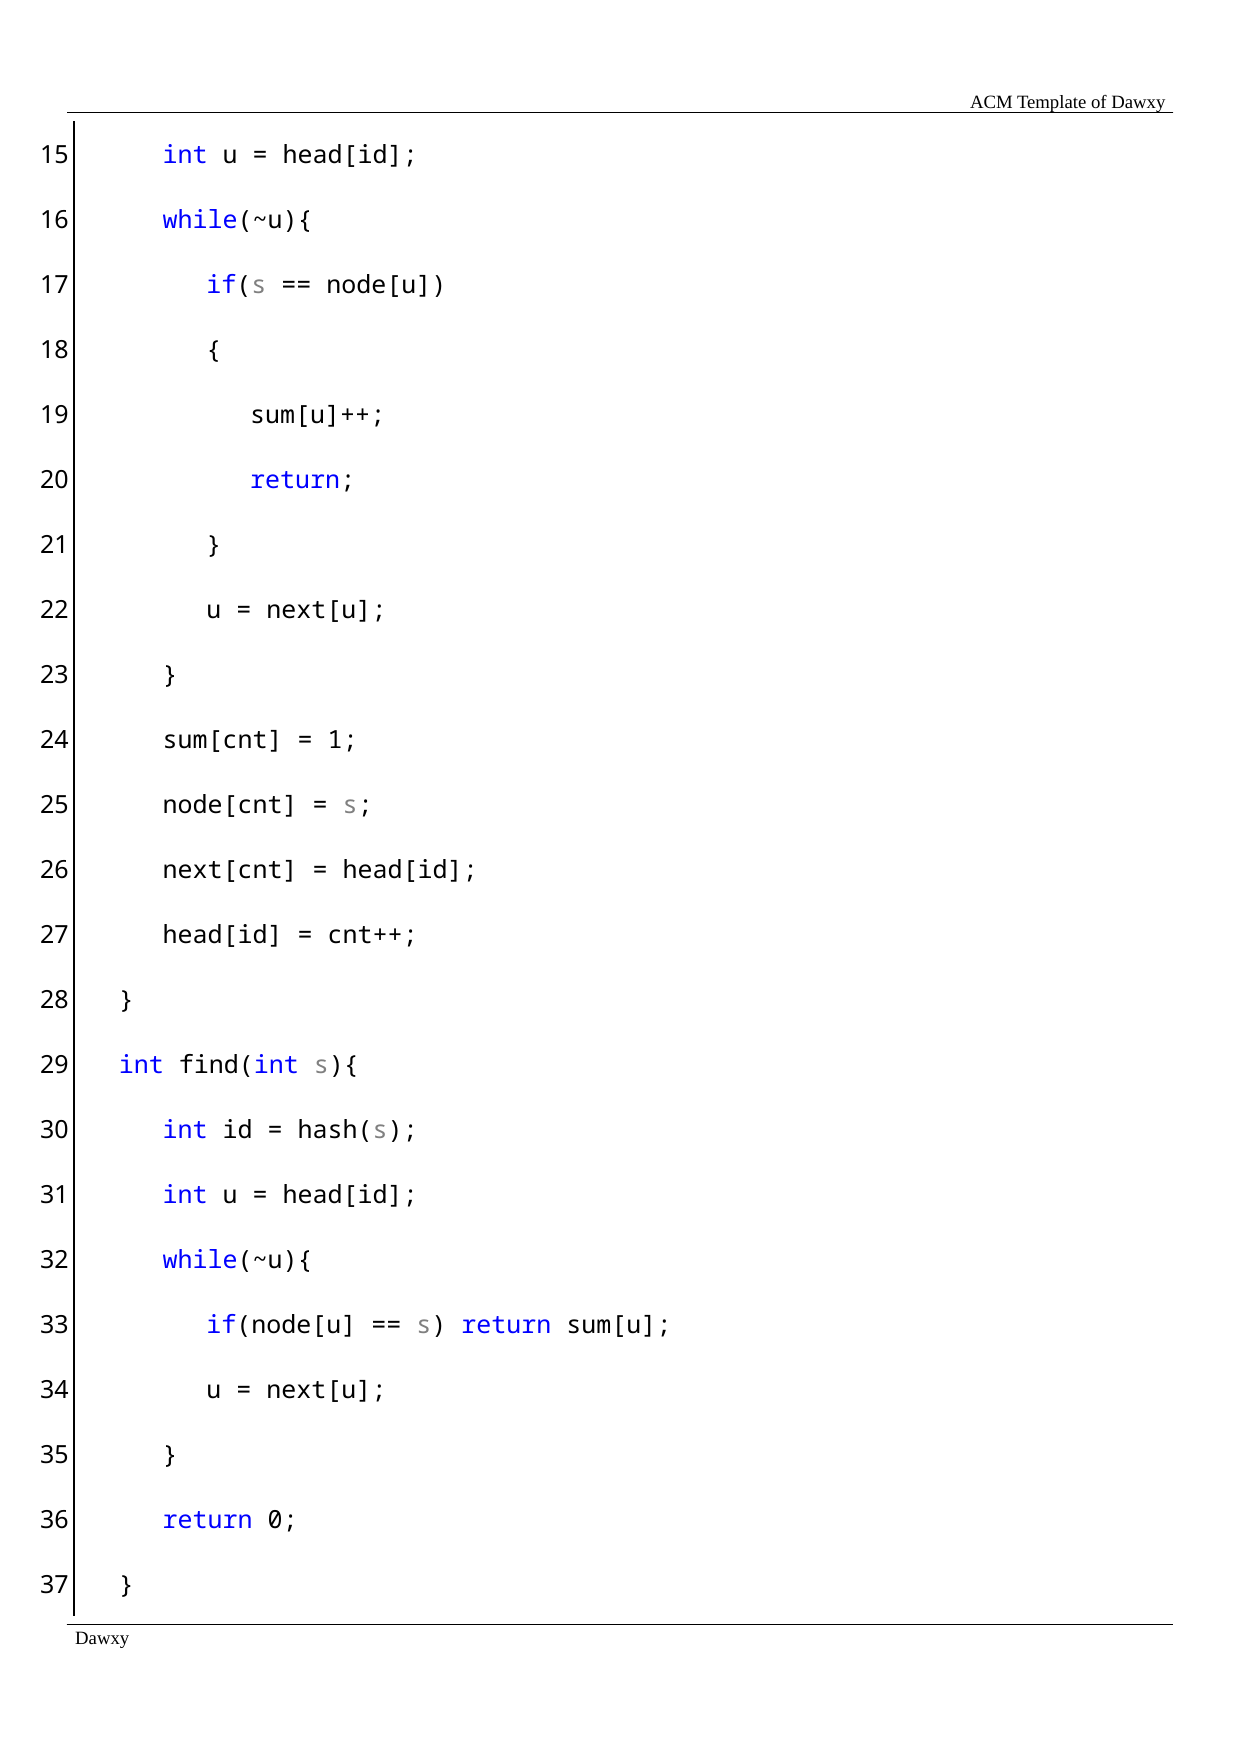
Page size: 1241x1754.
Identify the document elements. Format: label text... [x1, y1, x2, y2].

text return; [75, 446, 1165, 511]
text while(~u){ [75, 1226, 1165, 1291]
text } [75, 511, 1165, 576]
text return 0; [75, 1486, 1165, 1551]
text u = next[u]; [75, 1356, 1165, 1421]
text } [75, 966, 1165, 1031]
text head[id] = cnt++; [75, 901, 1165, 966]
text int u = head[id]; [75, 121, 1165, 186]
text } [75, 1551, 1165, 1616]
text } [75, 1421, 1165, 1486]
text while(~u){ [75, 186, 1165, 251]
text int id = hash(s); [75, 1096, 1165, 1161]
text { [75, 316, 1165, 381]
text int find(int s){ [75, 1031, 1165, 1096]
text next[cnt] = head[id]; [75, 836, 1165, 901]
text node[cnt] = s; [75, 771, 1165, 836]
text sum[cnt] = 1; [75, 706, 1165, 771]
text } [75, 641, 1165, 706]
text if(node[u] == s) return sum[u]; [75, 1291, 1165, 1356]
text u = next[u]; [75, 576, 1165, 641]
text sum[u]++; [75, 381, 1165, 446]
text int u = head[id]; [75, 1161, 1165, 1226]
text if(s == node[u]) [75, 251, 1165, 316]
